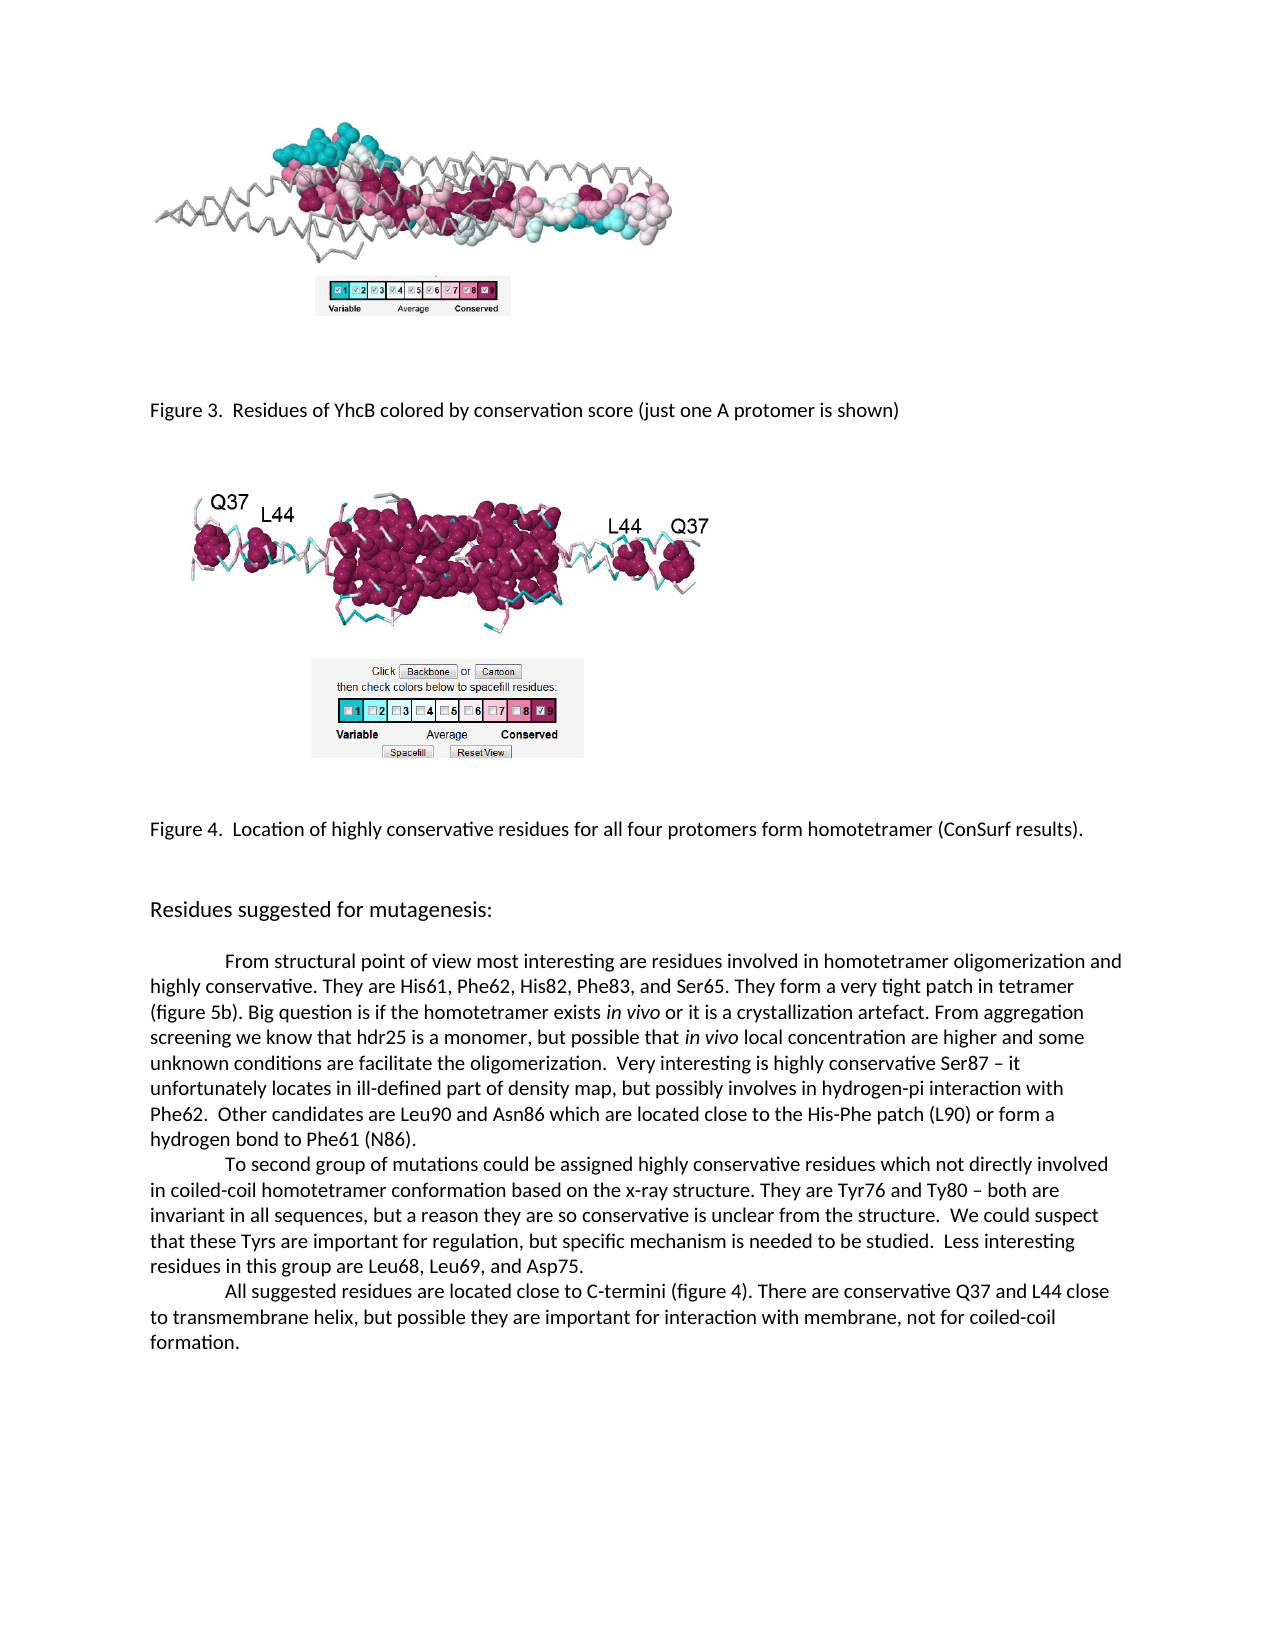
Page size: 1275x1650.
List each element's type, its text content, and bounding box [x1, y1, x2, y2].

picture [150, 120, 675, 373]
text To second group of mutations could be assigned highly conservative residues which not directly involved in coiled-coil homotetramer conformation based on the x-ray structure. They are Tyr76 and Ty80 – both are invariant in all sequences, but a reason they are so conservative is unclear from the structure. We could suspect that these Tyrs are important for regulation, but specific mechanism is needed to be studied. Less interesting residues in this group are Leu68, Leu69, and Asp75. [150, 1152, 1125, 1279]
text Residues suggested for mutagenesis: [150, 895, 1200, 923]
picture [150, 447, 745, 792]
text All suggested residues are located close to C-termini (figure 4). There are conservative Q37 and L44 close to transmembrane helix, but possible they are important for interaction with membrane, not for coiled-coil formation. [150, 1279, 1125, 1355]
text Figure 4. Location of highly conservative residues for all four protomers form homotetramer (ConSurf results). [150, 816, 1200, 842]
text From structural point of view most interesting are residues involved in homotetramer oligomerization and highly conservative. They are His61, Phe62, His82, Phe83, and Ser65. They form a very tight patch in tetramer (figure 5b). Big question is if the homotetramer exists in vivo or it is a crystallization artefact. From aggregation screening we know that hdr25 is a monomer, but possible that in vivo local concentration are higher and some unknown conditions are facilitate the oligomerization. Very interesting is highly conservative Ser87 – it unfortunately locates in ill-defined part of density map, but possibly involves in hydrogen-pi interaction with Phe62. Other candidates are Leu90 and Asn86 which are located close to the His-Phe patch (L90) or form a hydrogen bond to Phe61 (N86). [150, 948, 1125, 1152]
text Figure 3. Residues of YhcB colored by conservation score (just one A protomer is shown) [150, 397, 1200, 423]
